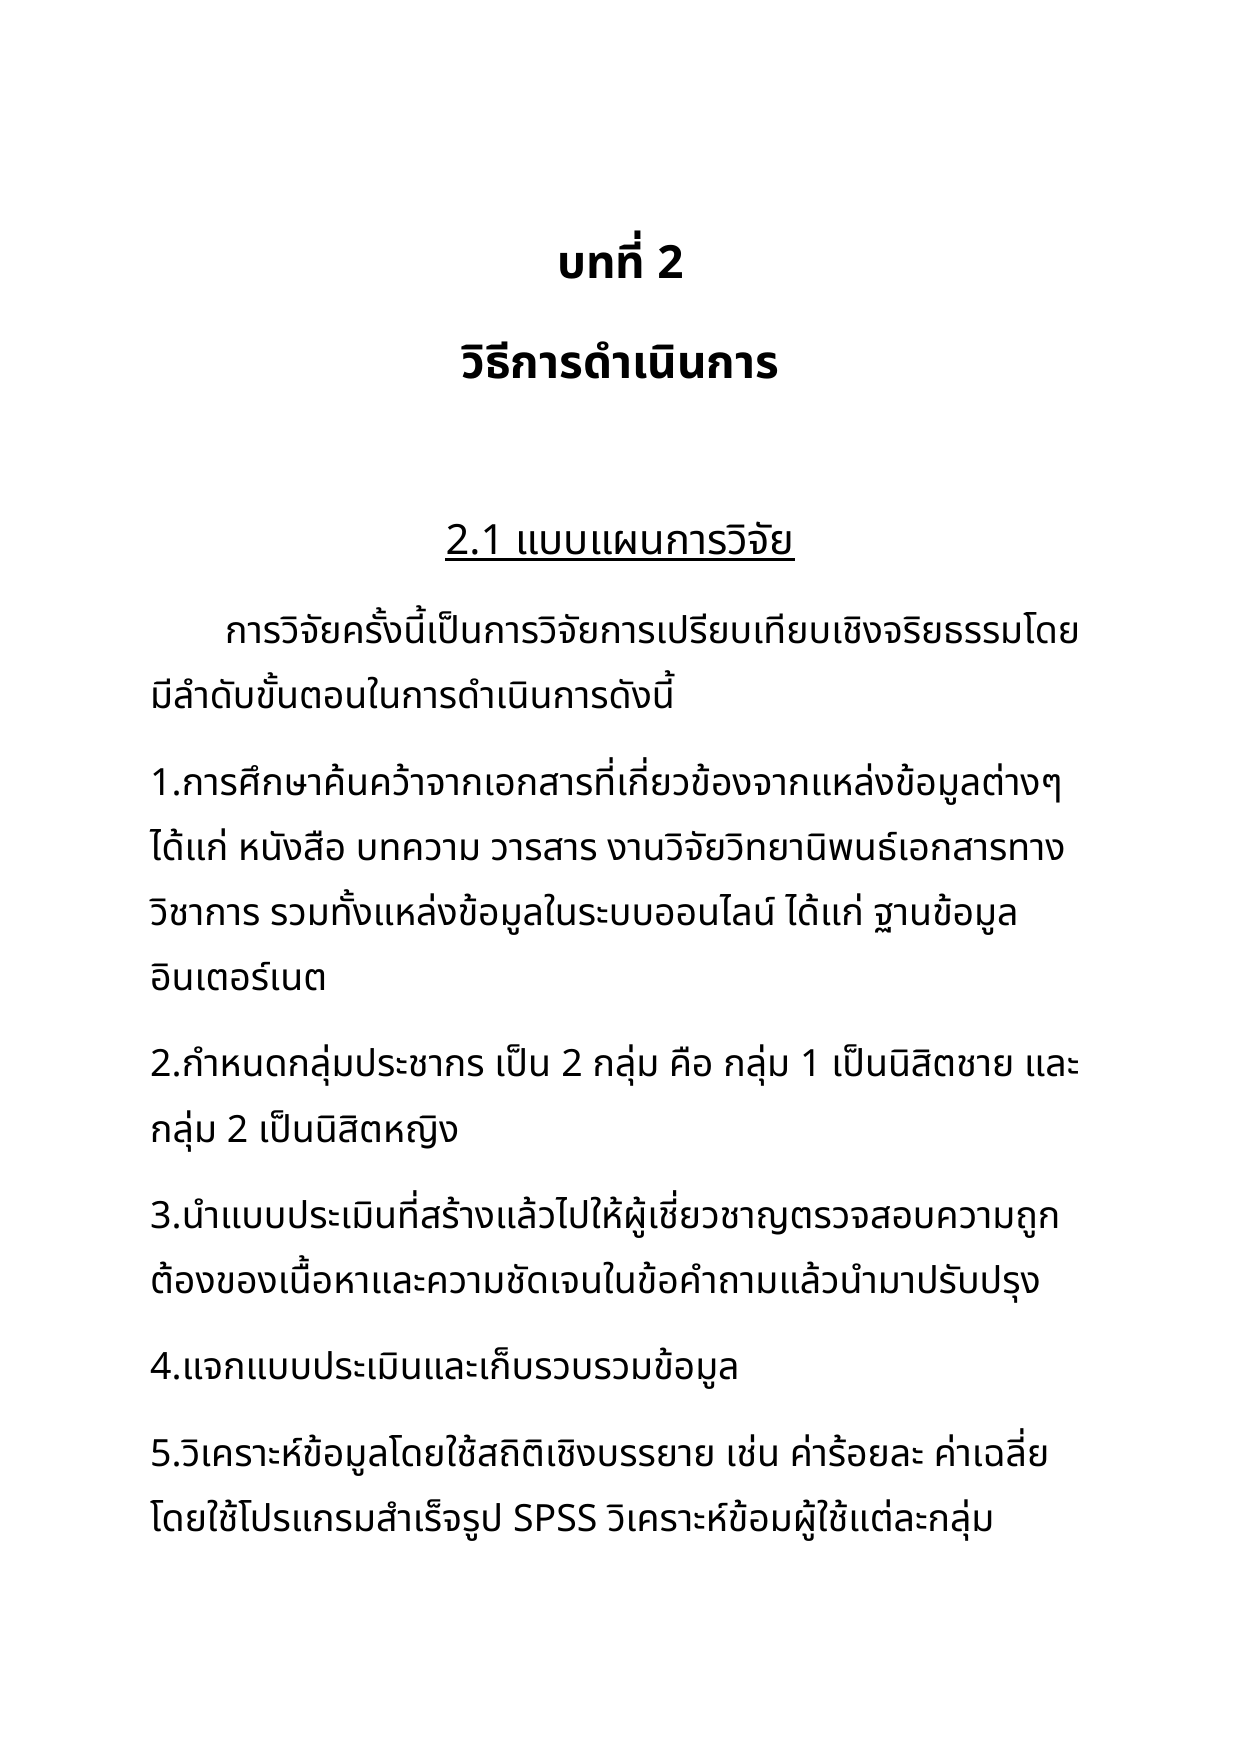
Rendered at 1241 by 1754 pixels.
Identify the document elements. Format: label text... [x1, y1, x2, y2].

text 1.การศึกษาค้นคว้าจากเอกสารที่เกี่ยวข้องจากแหล่งข้อมูลต่างๆ ได้แก่ หนังสือ บทความ วารสาร งานวิจัยวิทยานิพนธ์เอกสารทางวิชาการ รวมทั้งแหล่งข้อมูลในระบบออนไลน์ ได้แก่ ฐานข้อมูลอินเตอร์เนต [150, 755, 1090, 1007]
text 2.กำหนดกลุ่มประชากร เป็น 2 กลุ่ม คือ กลุ่ม 1 เป็นนิสิตชาย และกลุ่ม 2 เป็นนิสิตหญิง [150, 1036, 1090, 1159]
text 3.นำแบบประเมินที่สร้างแล้วไปให้ผู้เชี่ยวชาญตรวจสอบความถูกต้องของเนื้อหาและความชัดเจนในข้อคำถามแล้วนำมาปรับปรุง [150, 1188, 1090, 1310]
text 4.แจกแบบประเมินและเก็บรวบรวมข้อมูล [150, 1339, 1090, 1397]
text บทที่ 2 [150, 229, 1090, 299]
text 2.1 แบบแผนการวิจัย [150, 510, 1090, 573]
text วิธีการดำเนินการ [150, 330, 1090, 399]
text การวิจัยครั้งนี้เป็นการวิจัยการเปรียบเทียบเชิงจริยธรรมโดยมีลำดับขั้นตอนในการดำเนินการดังนี้ [150, 604, 1090, 726]
text 5.วิเคราะห์ข้อมูลโดยใช้สถิติเชิงบรรยาย เช่น ค่าร้อยละ ค่าเฉลี่ย โดยใช้โปรแกรมสำเร็จรูป SPSS วิเคราะห์ข้อมผู้ใช้แต่ละกลุ่ม [150, 1426, 1090, 1548]
